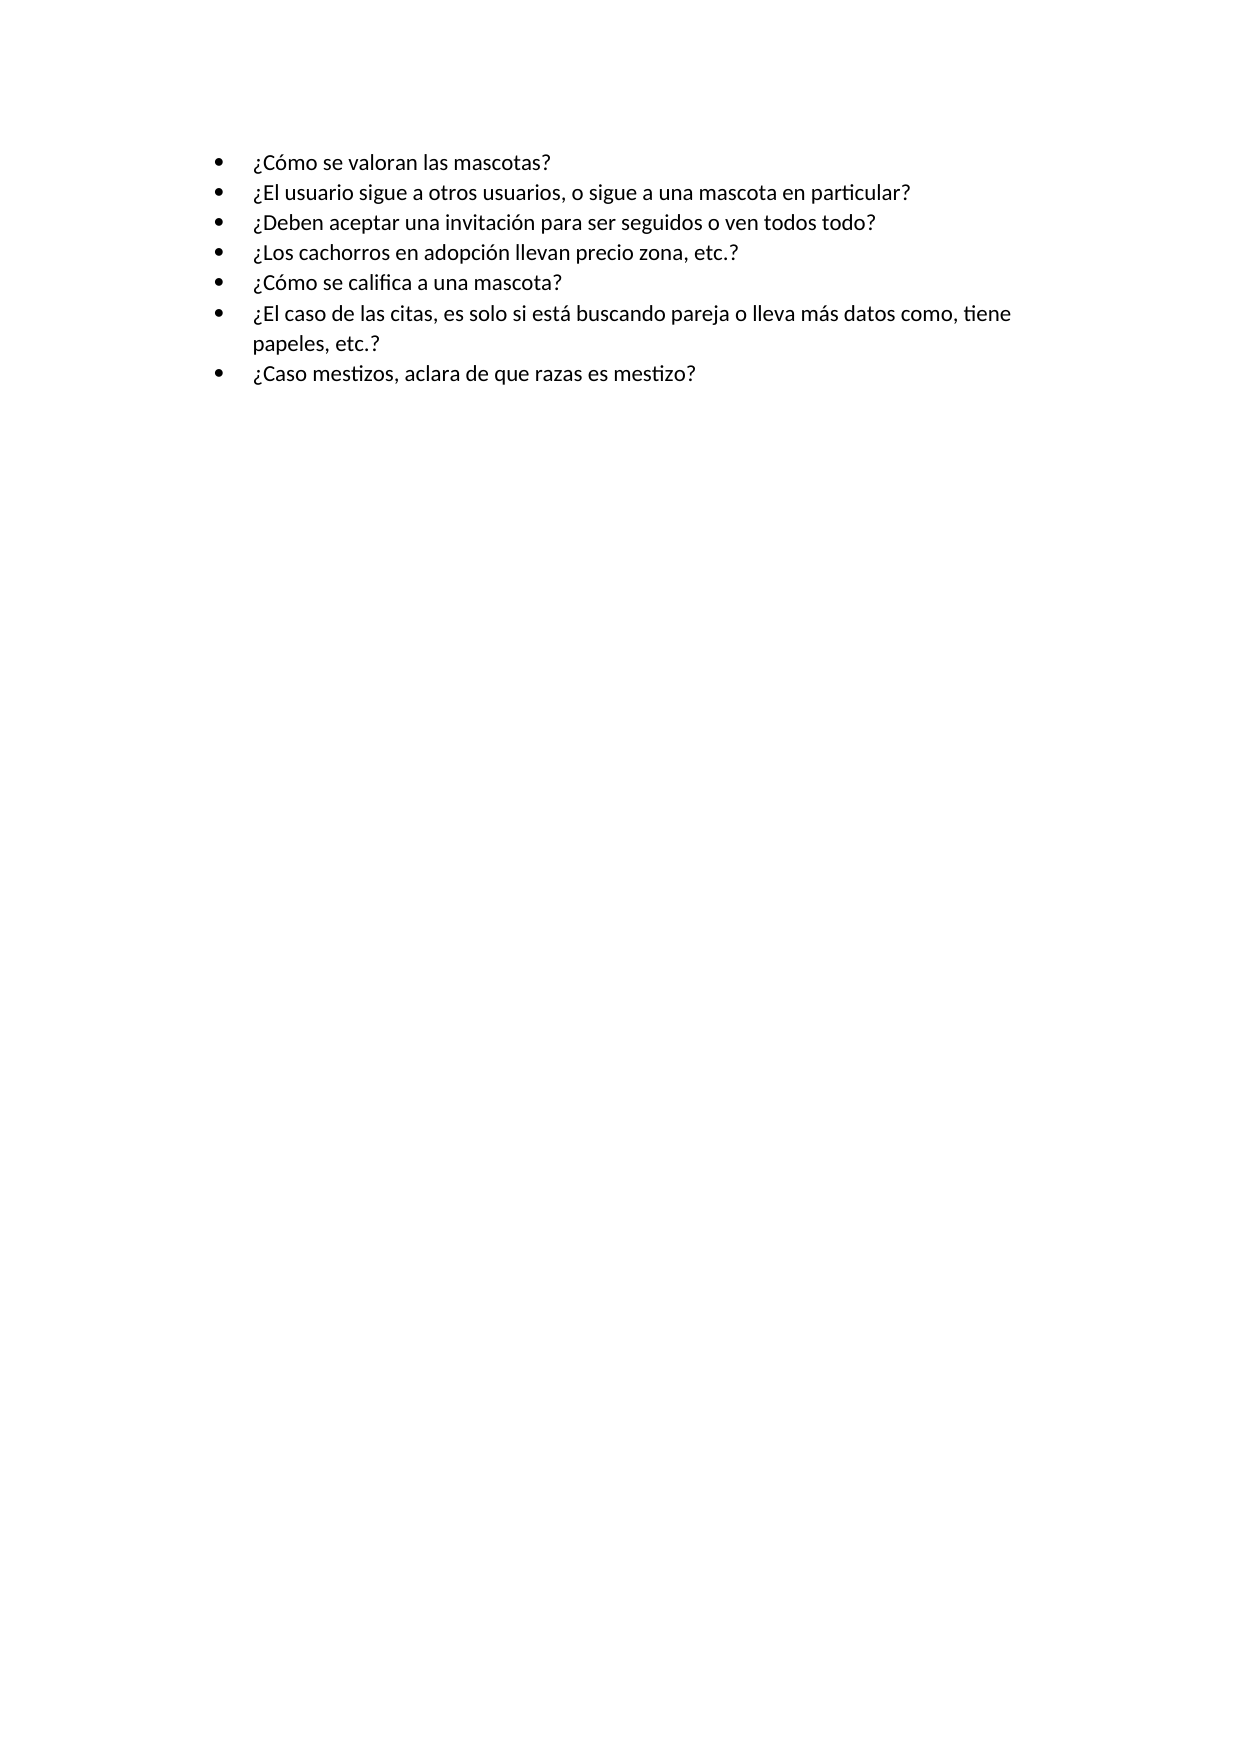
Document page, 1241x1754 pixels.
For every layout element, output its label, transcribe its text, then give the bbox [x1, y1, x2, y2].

list ¿El usuario sigue a otros usuarios, o sigue a una mascota en particular? [215, 178, 1063, 206]
list ¿Deben aceptar una invitación para ser seguidos o ven todos todo? [215, 208, 1063, 236]
list ¿Caso mestizos, aclara de que razas es mestizo? [215, 359, 1063, 387]
list ¿Cómo se califica a una mascota? [215, 268, 1063, 296]
list ¿Cómo se valoran las mascotas? [215, 148, 1063, 176]
list ¿Los cachorros en adopción llevan precio zona, etc.? [215, 238, 1063, 266]
list ¿El caso de las citas, es solo si está buscando pareja o lleva más datos como, tiene papeles, etc.? [215, 299, 1063, 357]
